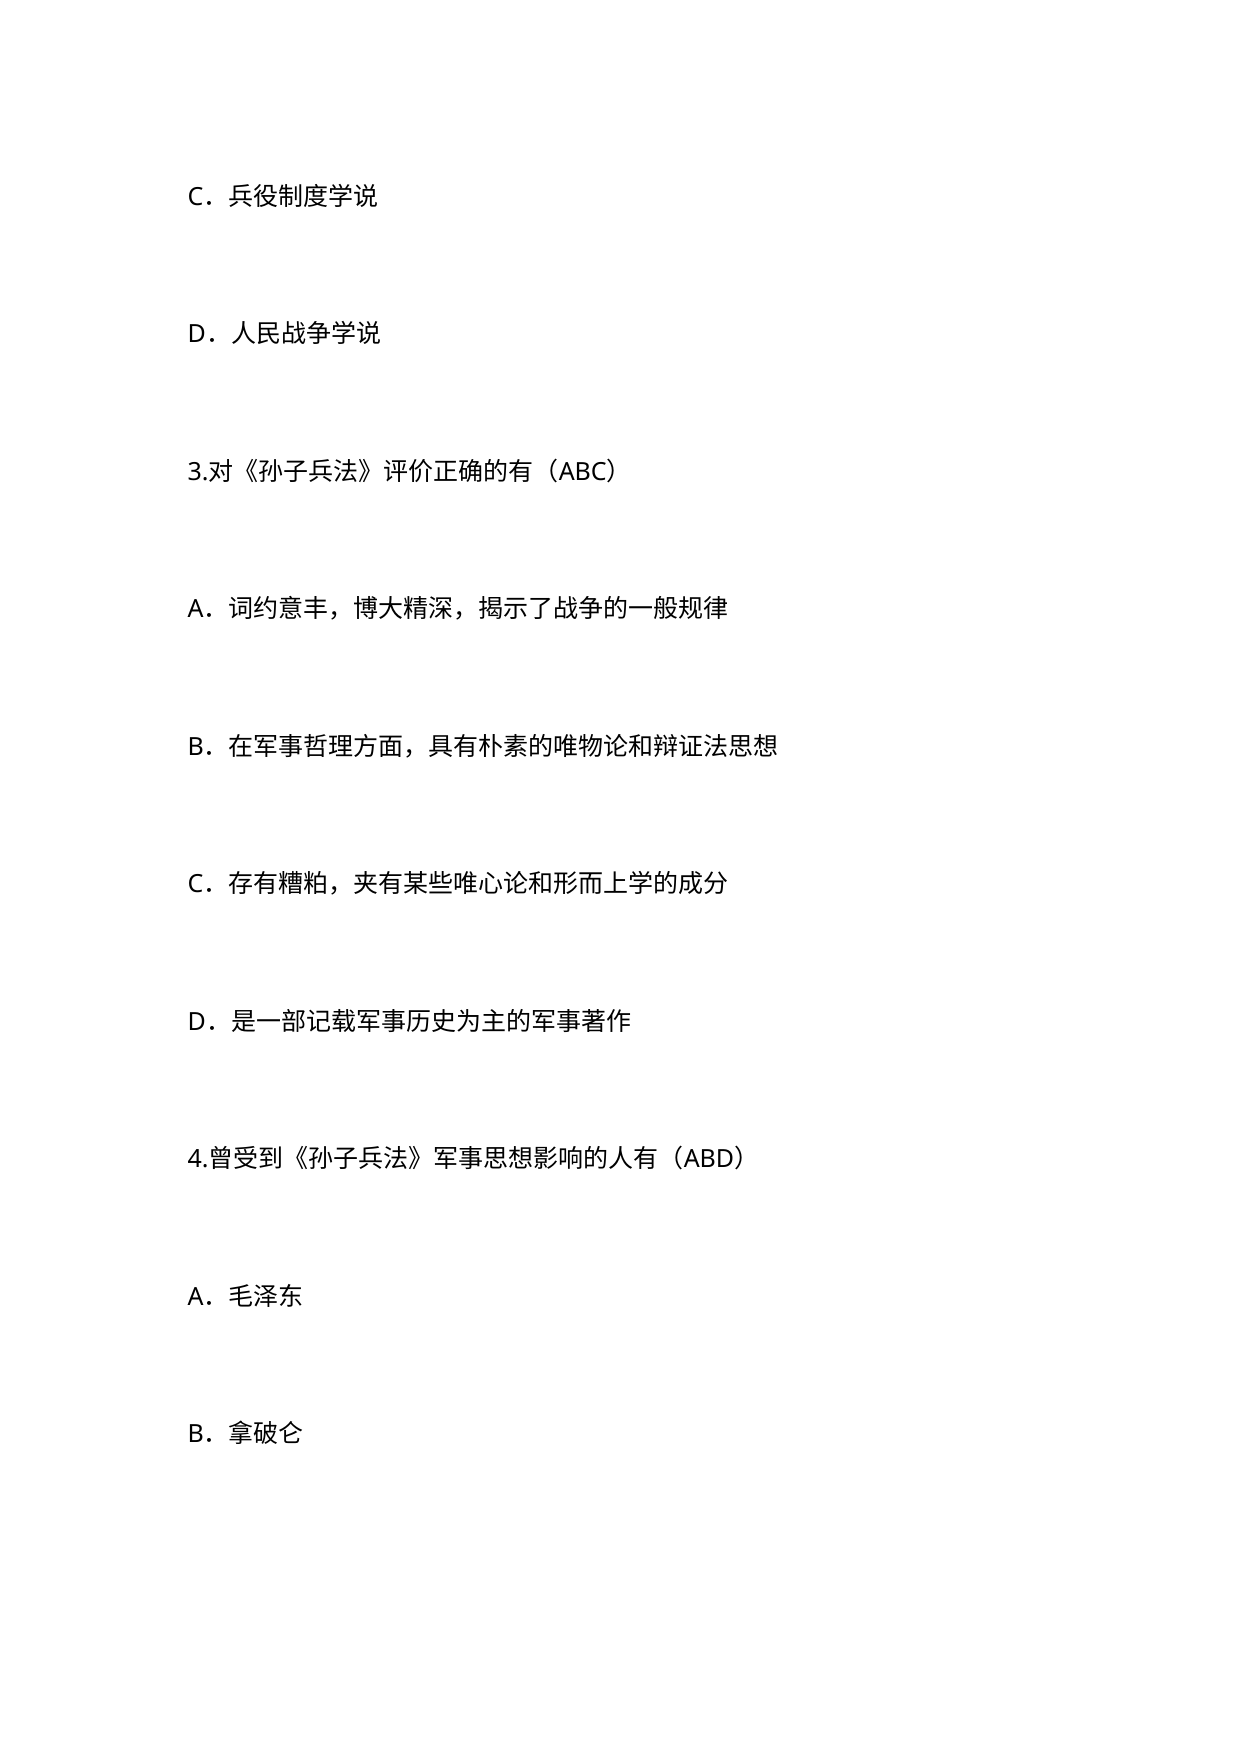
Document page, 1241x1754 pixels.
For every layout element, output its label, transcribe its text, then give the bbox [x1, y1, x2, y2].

text C．兵役制度学说 [187, 162, 1053, 227]
text B．拿破仑 [187, 1399, 1053, 1464]
text B．在军事哲理方面，具有朴素的唯物论和辩证法思想 [187, 712, 1053, 777]
text D．人民战争学说 [187, 299, 1053, 364]
text A．毛泽东 [187, 1262, 1053, 1327]
text C．存有糟粕，夹有某些唯心论和形而上学的成分 [187, 849, 1053, 914]
text D．是一部记载军事历史为主的军事著作 [187, 987, 1053, 1052]
text A．词约意丰，博大精深，揭示了战争的一般规律 [187, 574, 1053, 639]
text 3.对《孙子兵法》评价正确的有（ABC） [187, 437, 1053, 502]
text 4.曾受到《孙子兵法》军事思想影响的人有（ABD） [187, 1124, 1053, 1189]
